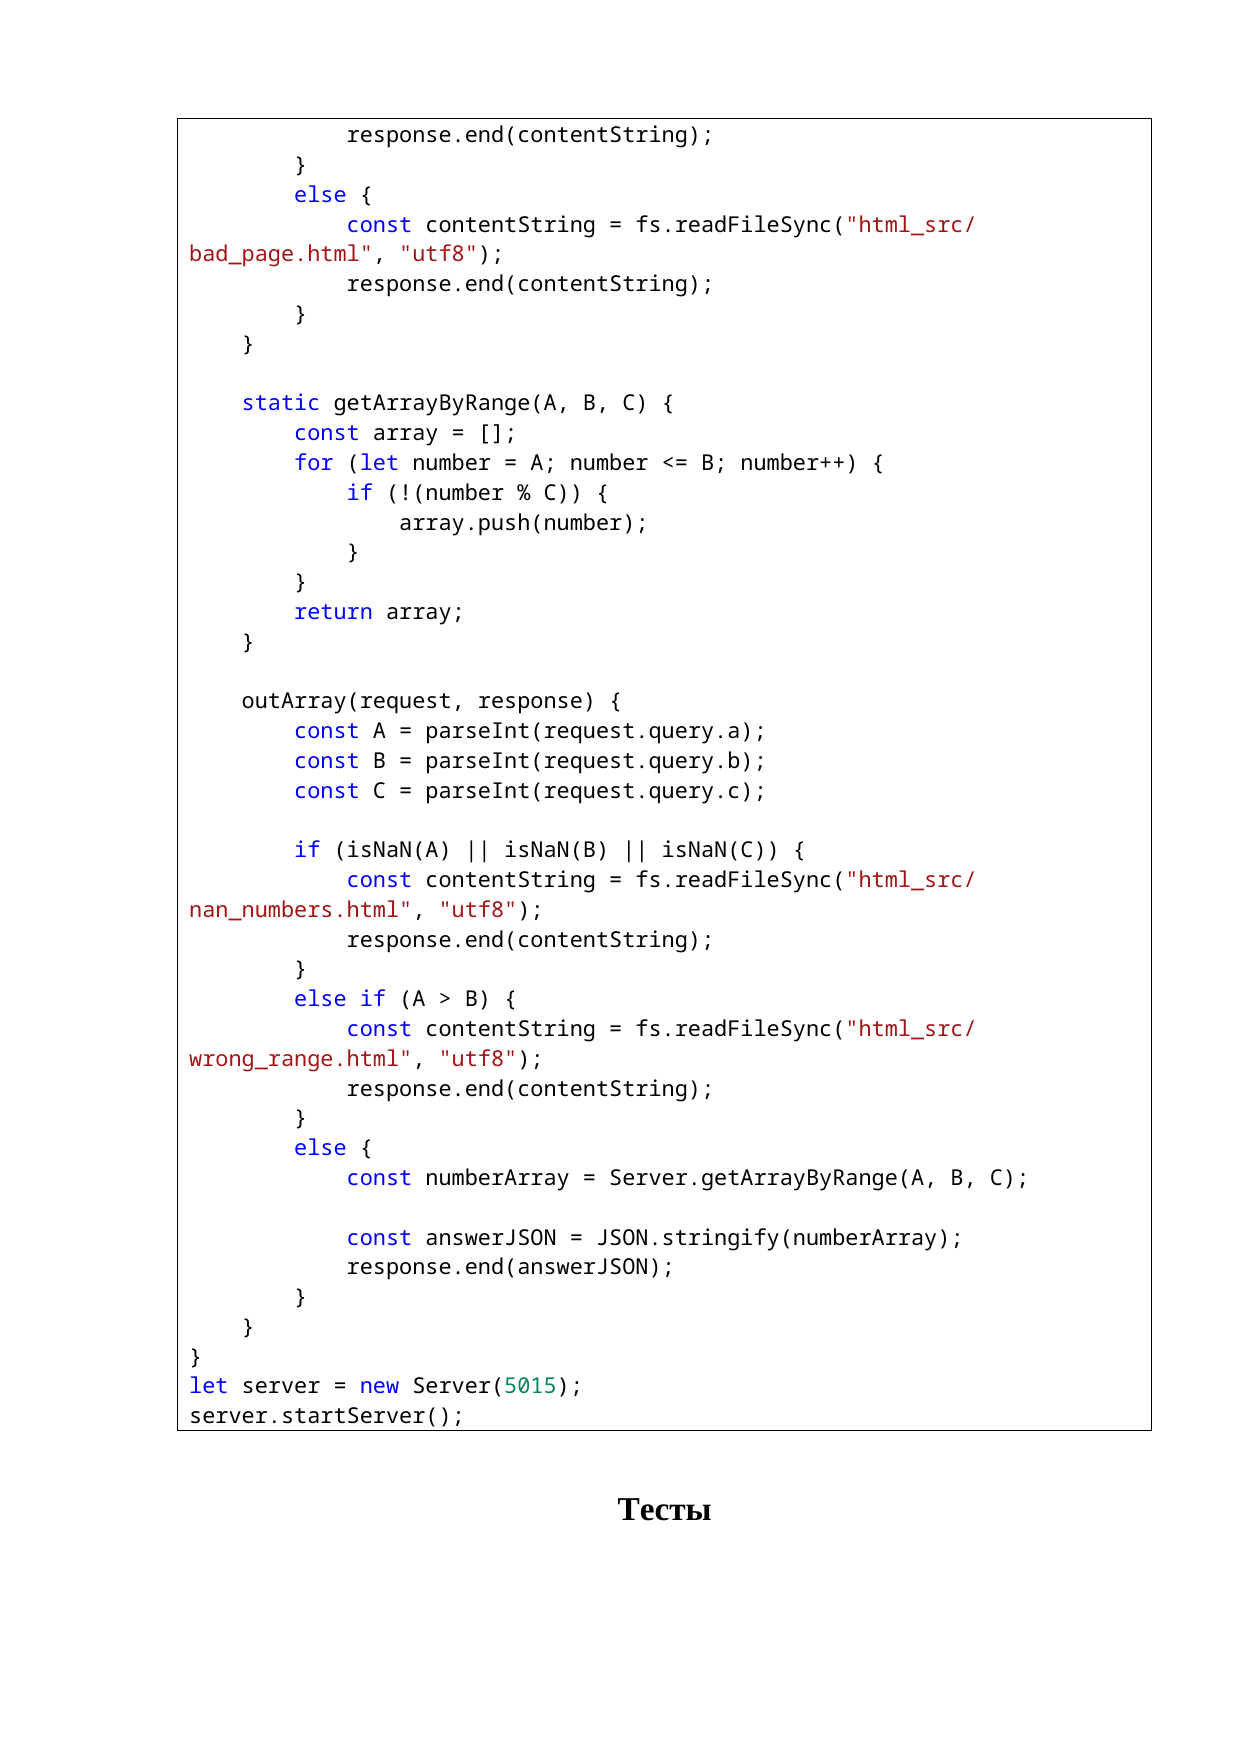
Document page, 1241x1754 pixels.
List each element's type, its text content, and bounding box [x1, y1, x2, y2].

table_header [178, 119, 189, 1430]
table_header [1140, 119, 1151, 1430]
text Тесты [177, 1489, 1152, 1527]
